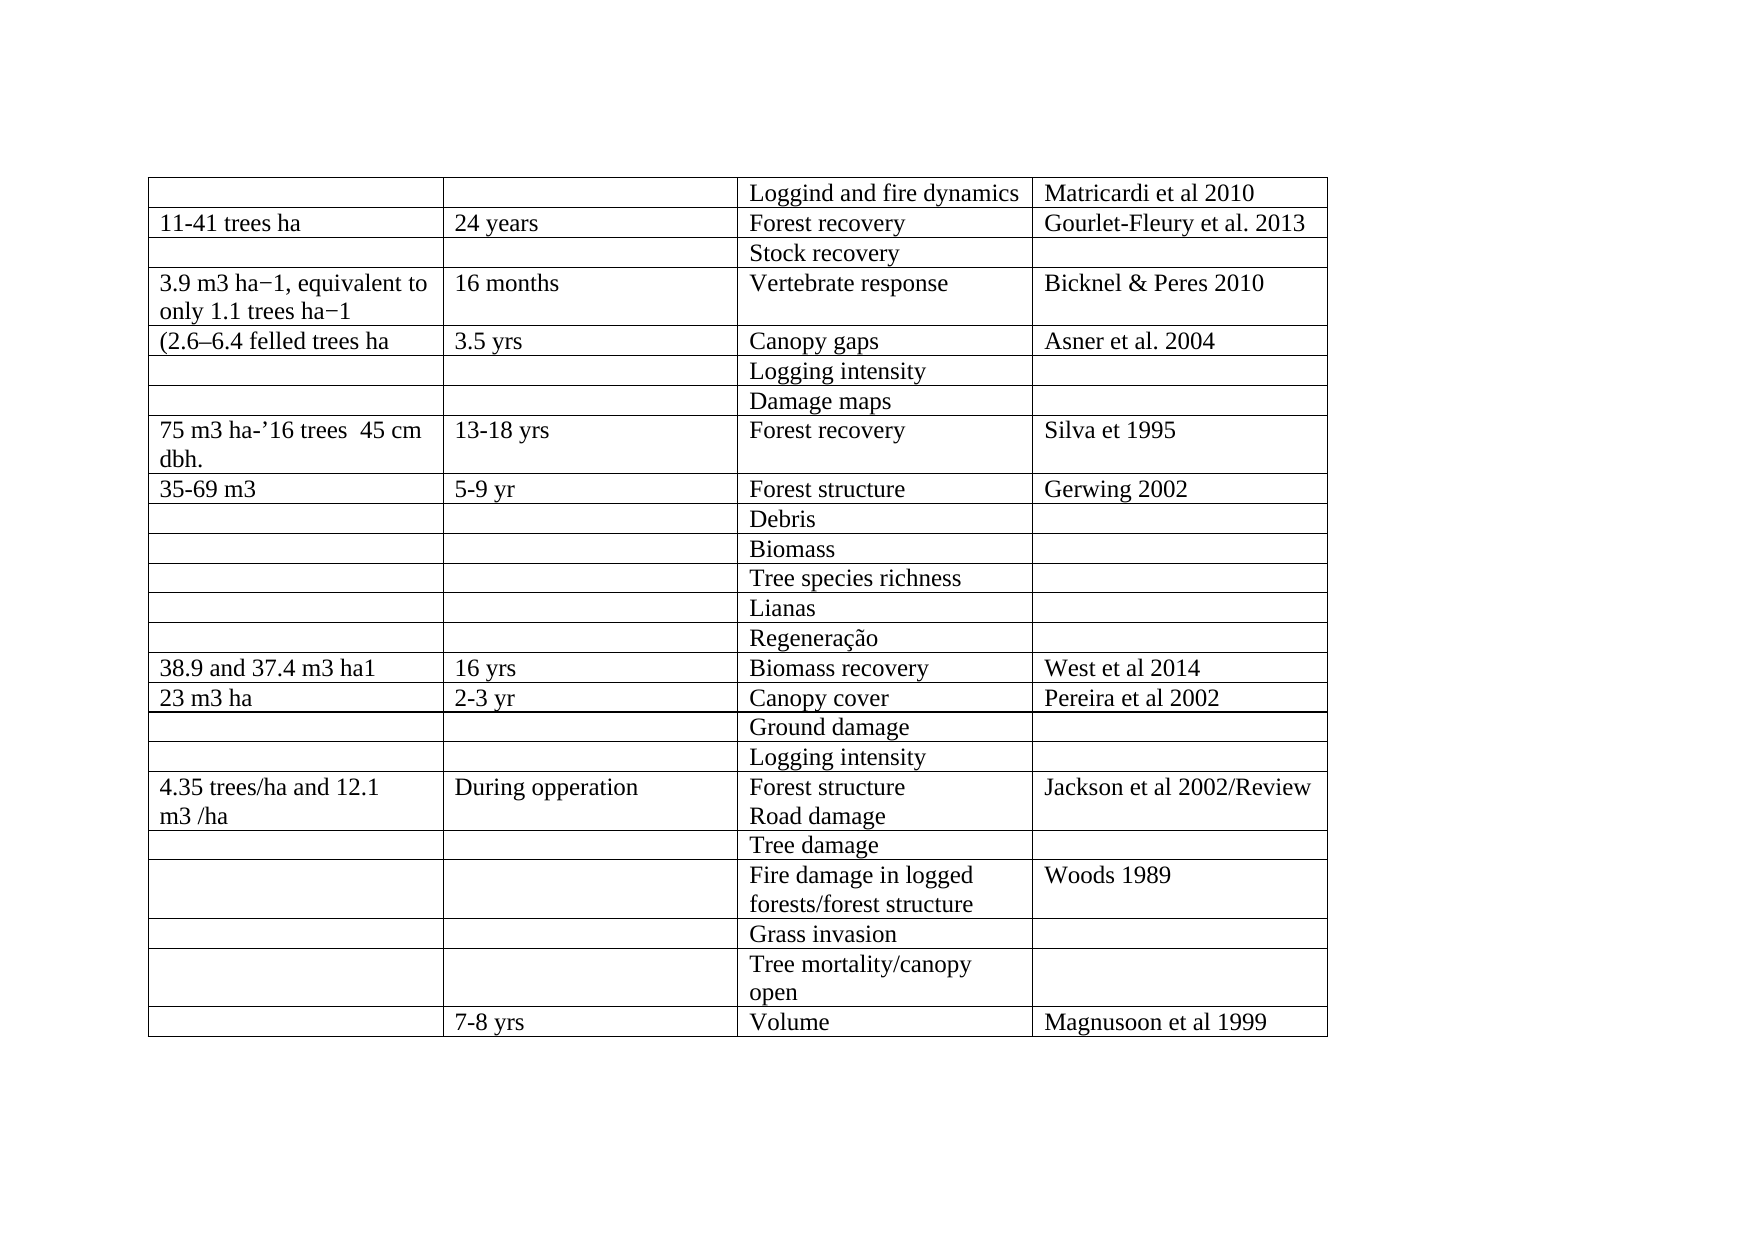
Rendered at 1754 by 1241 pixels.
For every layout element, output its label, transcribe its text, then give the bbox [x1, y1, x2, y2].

table_cell [444, 178, 737, 207]
table_cell Grass invasion [738, 919, 1032, 948]
table_cell [149, 623, 443, 652]
table_cell 3.9 m3 ha−1, equivalent to only 1.1 trees ha−1 [149, 268, 443, 325]
table_cell Tree species richness [738, 564, 1032, 592]
table_cell [444, 593, 737, 622]
table_cell [1033, 564, 1327, 592]
table_cell [444, 534, 737, 562]
table_cell 35-69 m3 [149, 474, 443, 503]
table_cell 16 yrs [444, 653, 737, 682]
table_cell [444, 564, 737, 592]
table_cell Fire damage in logged forests/forest structure [738, 860, 1032, 918]
table_cell Matricardi et al 2010 [1033, 178, 1327, 207]
table_cell 24 years [444, 208, 737, 237]
table_cell [149, 386, 443, 414]
table_cell Forest recovery [738, 208, 1032, 237]
table_cell [1033, 831, 1327, 859]
table_cell [1033, 713, 1327, 741]
table_cell Biomass [738, 534, 1032, 562]
table_cell Canopy cover [738, 683, 1032, 711]
table_cell Forest structure Road damage [738, 772, 1032, 829]
table_cell [149, 238, 443, 267]
table_cell Tree mortality/canopy open [738, 949, 1032, 1006]
table_cell Lianas [738, 593, 1032, 622]
table_cell Gerwing 2002 [1033, 474, 1327, 503]
table_cell [444, 623, 737, 652]
table_cell [1033, 742, 1327, 771]
table_cell Loggind and fire dynamics [738, 178, 1032, 207]
table_cell West et al 2014 [1033, 653, 1327, 682]
table_cell 11-41 trees ha [149, 208, 443, 237]
table_cell During opperation [444, 772, 737, 829]
table_cell [149, 713, 443, 741]
table_cell Logging intensity [738, 742, 1032, 771]
table_cell (2.6–6.4 felled trees ha [149, 326, 443, 355]
table_cell [149, 356, 443, 385]
table_cell [444, 238, 737, 267]
table_cell [149, 593, 443, 622]
table_cell [149, 564, 443, 592]
table_cell Regeneração [738, 623, 1032, 652]
table_cell Canopy gaps [738, 326, 1032, 355]
table_cell [149, 534, 443, 562]
table_cell [444, 713, 737, 741]
table_cell Silva et 1995 [1033, 416, 1327, 473]
table_cell [1033, 919, 1327, 948]
table_cell Forest structure [738, 474, 1032, 503]
table_cell 23 m3 ha [149, 683, 443, 711]
table_cell 3.5 yrs [444, 326, 737, 355]
table_cell [1033, 593, 1327, 622]
table_cell Woods 1989 [1033, 860, 1327, 918]
table_cell 75 m3 ha-’16 trees 45 cm dbh. [149, 416, 443, 473]
table_cell [1033, 386, 1327, 414]
table_cell [149, 860, 443, 918]
table_cell [1033, 504, 1327, 533]
table_cell Tree damage [738, 831, 1032, 859]
table_cell [1033, 534, 1327, 562]
table_cell [444, 504, 737, 533]
table_cell Jackson et al 2002/Review [1033, 772, 1327, 829]
table_cell 2-3 yr [444, 683, 737, 711]
table_cell [149, 919, 443, 948]
table_cell Damage maps [738, 386, 1032, 414]
table_cell Bicknel & Peres 2010 [1033, 268, 1327, 325]
table_cell [1033, 949, 1327, 1006]
table_cell [444, 919, 737, 948]
table_cell Pereira et al 2002 [1033, 683, 1327, 711]
table_cell Volume [738, 1007, 1032, 1036]
table_cell Asner et al. 2004 [1033, 326, 1327, 355]
table_cell Logging intensity [738, 356, 1032, 385]
table_cell [149, 831, 443, 859]
table_cell [149, 949, 443, 1006]
table_cell 7-8 yrs [444, 1007, 737, 1036]
table_cell [444, 742, 737, 771]
table_cell [1033, 238, 1327, 267]
table_cell Vertebrate response [738, 268, 1032, 325]
table_cell [149, 504, 443, 533]
table_cell Forest recovery [738, 416, 1032, 473]
table_cell Gourlet-Fleury et al. 2013 [1033, 208, 1327, 237]
table_cell Magnusoon et al 1999 [1033, 1007, 1327, 1036]
table_cell 38.9 and 37.4 m3 ha1 [149, 653, 443, 682]
table_cell Ground damage [738, 713, 1032, 741]
table_cell [149, 742, 443, 771]
table_cell 13-18 yrs [444, 416, 737, 473]
table_cell [1033, 623, 1327, 652]
table_cell [444, 860, 737, 918]
table_cell 16 months [444, 268, 737, 325]
table_cell [149, 1007, 443, 1036]
table_cell Biomass recovery [738, 653, 1032, 682]
table_cell [444, 831, 737, 859]
table_cell 5-9 yr [444, 474, 737, 503]
table_cell [444, 386, 737, 414]
table_cell [149, 178, 443, 207]
table_cell [444, 356, 737, 385]
table_cell Stock recovery [738, 238, 1032, 267]
table_cell [444, 949, 737, 1006]
table_cell [1033, 356, 1327, 385]
table_cell Debris [738, 504, 1032, 533]
table_cell 4.35 trees/ha and 12.1 m3 /ha [149, 772, 443, 829]
